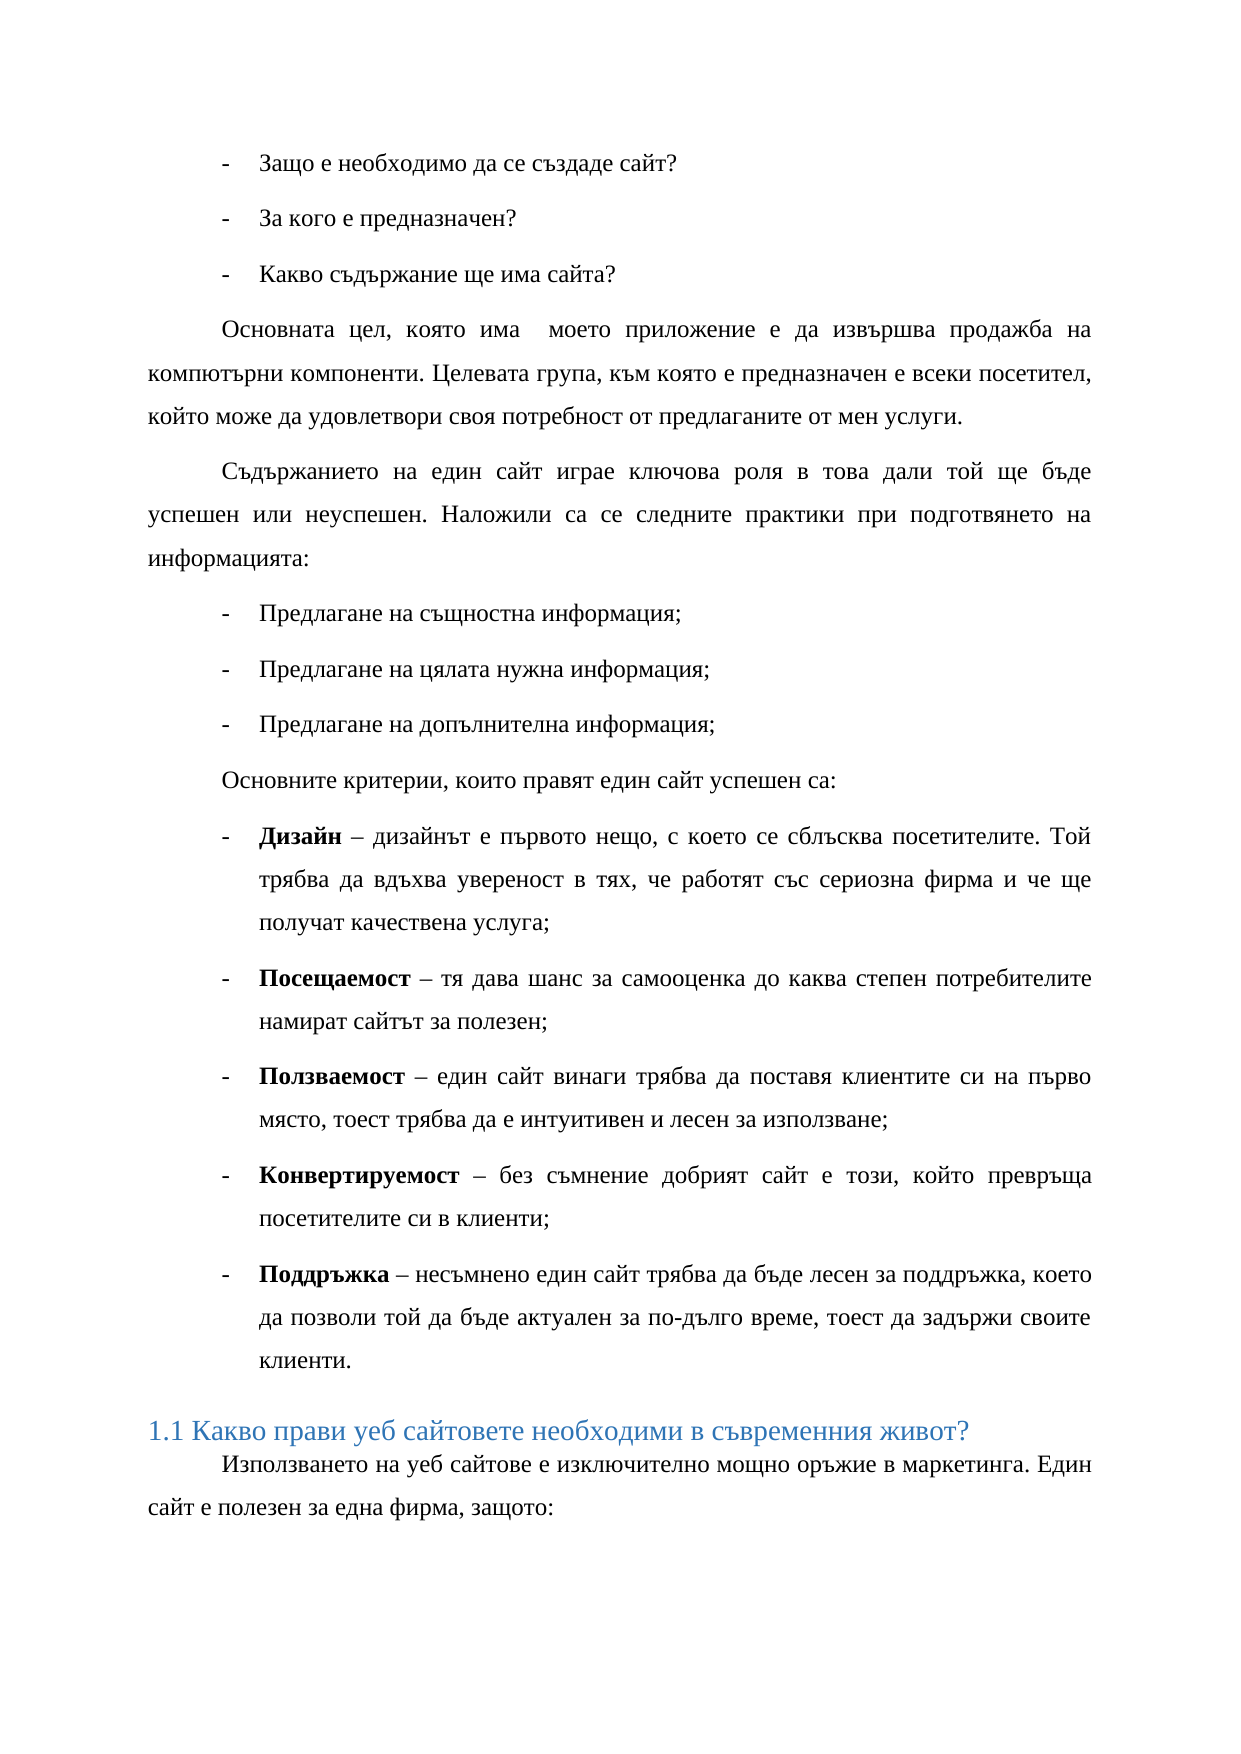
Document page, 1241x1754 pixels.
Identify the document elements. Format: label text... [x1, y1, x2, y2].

list За кого е предназначен? [221, 203, 1093, 232]
list Какво съдържание ще има сайта? [221, 259, 1093, 288]
list Предлагане на допълнителна информация; [221, 709, 1093, 738]
list Дизайн – дизайнът е първото нещо, с което се сблъсква посетителите. Той трябва да вдъхва увереност в тях, че работят със сериозна фирма и че ще получат качествена услуга; [221, 821, 1093, 936]
text Съдържанието на един сайт играе ключова роля в това дали той ще бъде успешен или неуспешен. Наложили са се следните практики при подготвянето на информацията: [148, 456, 1093, 571]
list Конвертируемост – без съмнение добрият сайт е този, който превръща посетителите си в клиенти; [221, 1160, 1093, 1232]
subtitle 1.1 Какво прави уеб сайтовете необходими в съвременния живот? [148, 1413, 1093, 1447]
list Ползваемост – един сайт винаги трябва да поставя клиентите си на първо място, тоест трябва да е интуитивен и лесен за използване; [221, 1061, 1093, 1133]
list Защо е необходимо да се създаде сайт? [221, 148, 1093, 176]
list Поддръжка – несъмнено един сайт трябва да бъде лесен за поддръжка, което да позволи той да бъде актуален за по-дълго време, тоест да задържи своите клиенти. [221, 1259, 1093, 1374]
list Посещаемост – тя дава шанс за самооценка до каква степен потребителите намират сайтът за полезен; [221, 963, 1093, 1034]
text Използването на уеб сайтове е изключително мощно оръжие в маркетинга. Един сайт е полезен за една фирма, защото: [148, 1449, 1093, 1521]
text Основната цел, която има моето приложение е да извършва продажба на компютърни компоненти. Целевата група, към която е предназначен е всеки посетител, който може да удовлетвори своя потребност от предлаганите от мен услуги. [148, 314, 1093, 429]
list Предлагане на цялата нужна информация; [221, 654, 1093, 683]
list Предлагане на същностна информация; [221, 598, 1093, 627]
text Основните критерии, които правят един сайт успешен са: [148, 765, 1093, 794]
